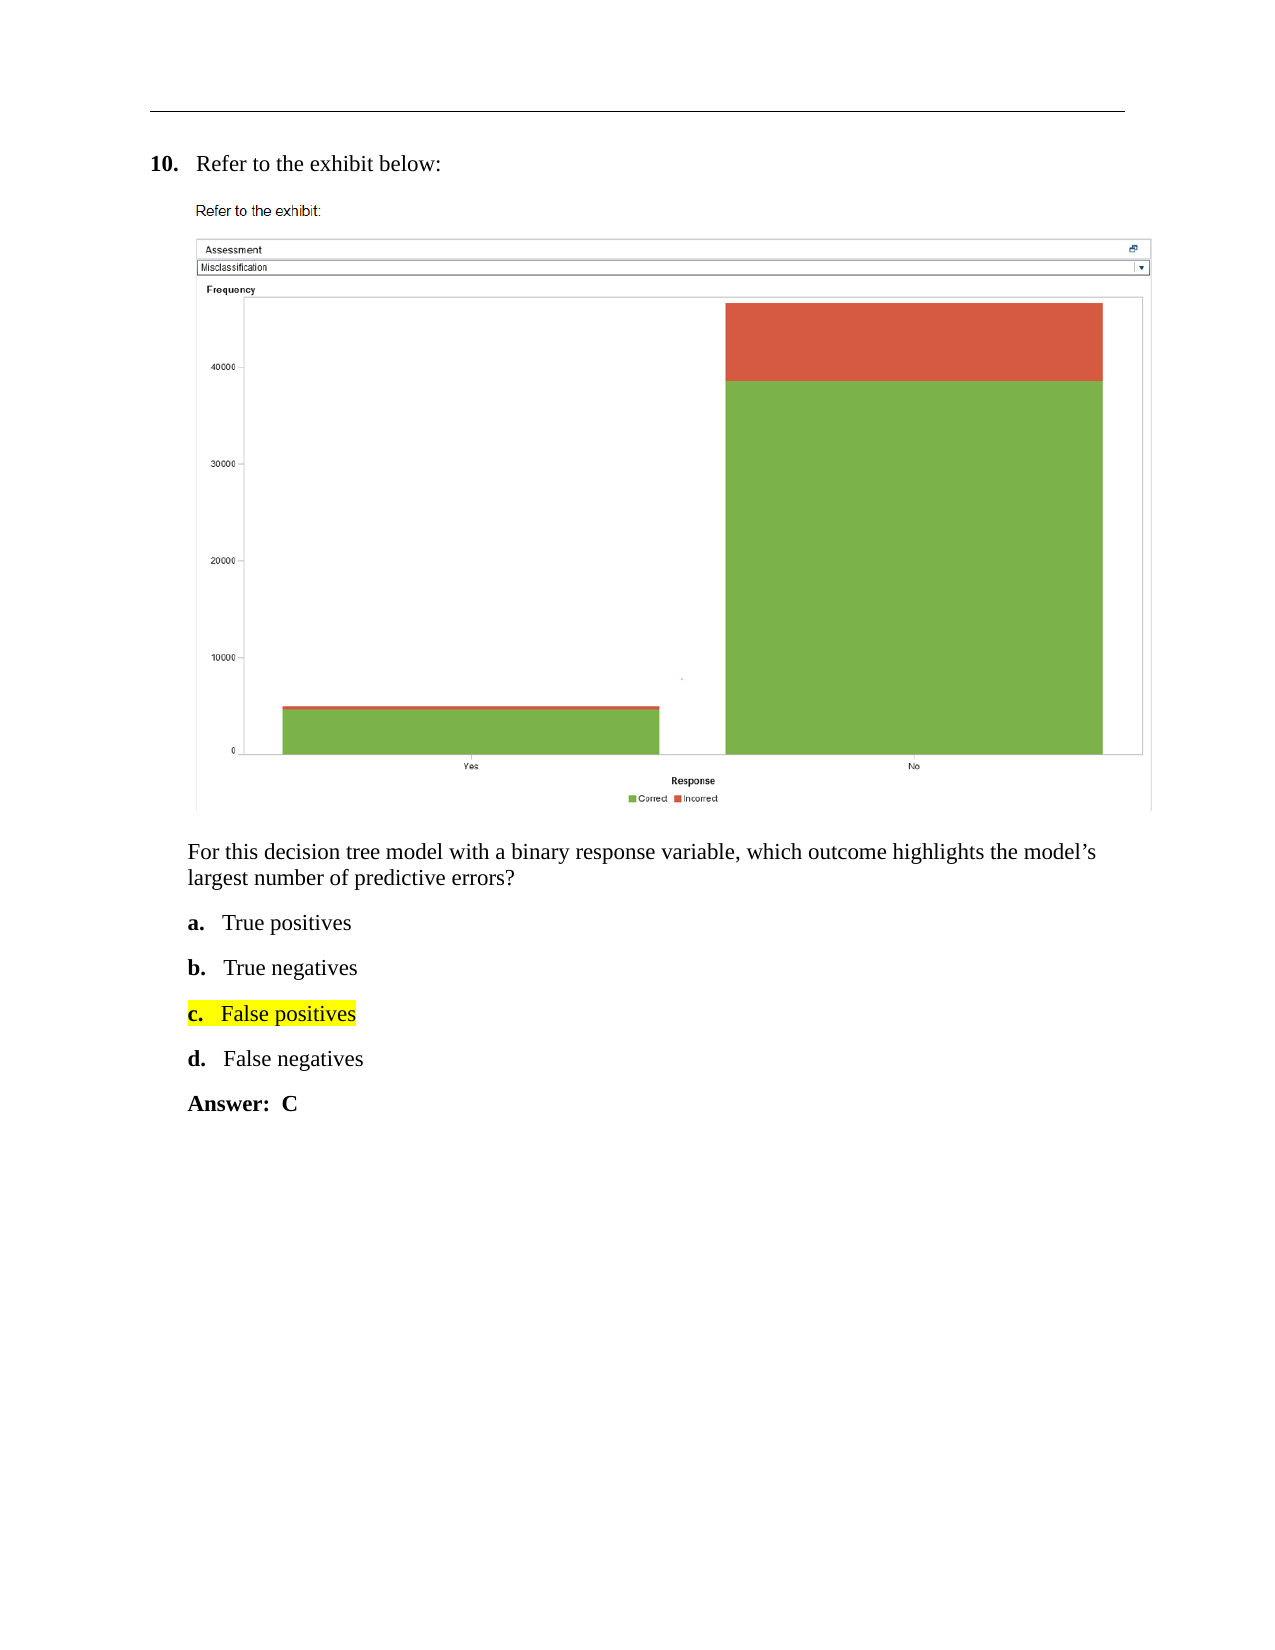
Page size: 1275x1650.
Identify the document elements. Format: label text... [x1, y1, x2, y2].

list Answer: C [187, 1090, 1125, 1116]
list True positives [187, 909, 1125, 936]
list False positives [187, 999, 1125, 1026]
list For this decision tree model with a binary response variable, which outcome highlights the model’s largest number of predictive errors? [187, 838, 1125, 891]
list False negatives [187, 1045, 1125, 1071]
list True negatives [187, 954, 1125, 981]
list Refer to the exhibit below: [150, 150, 1125, 176]
picture [187, 195, 1163, 820]
